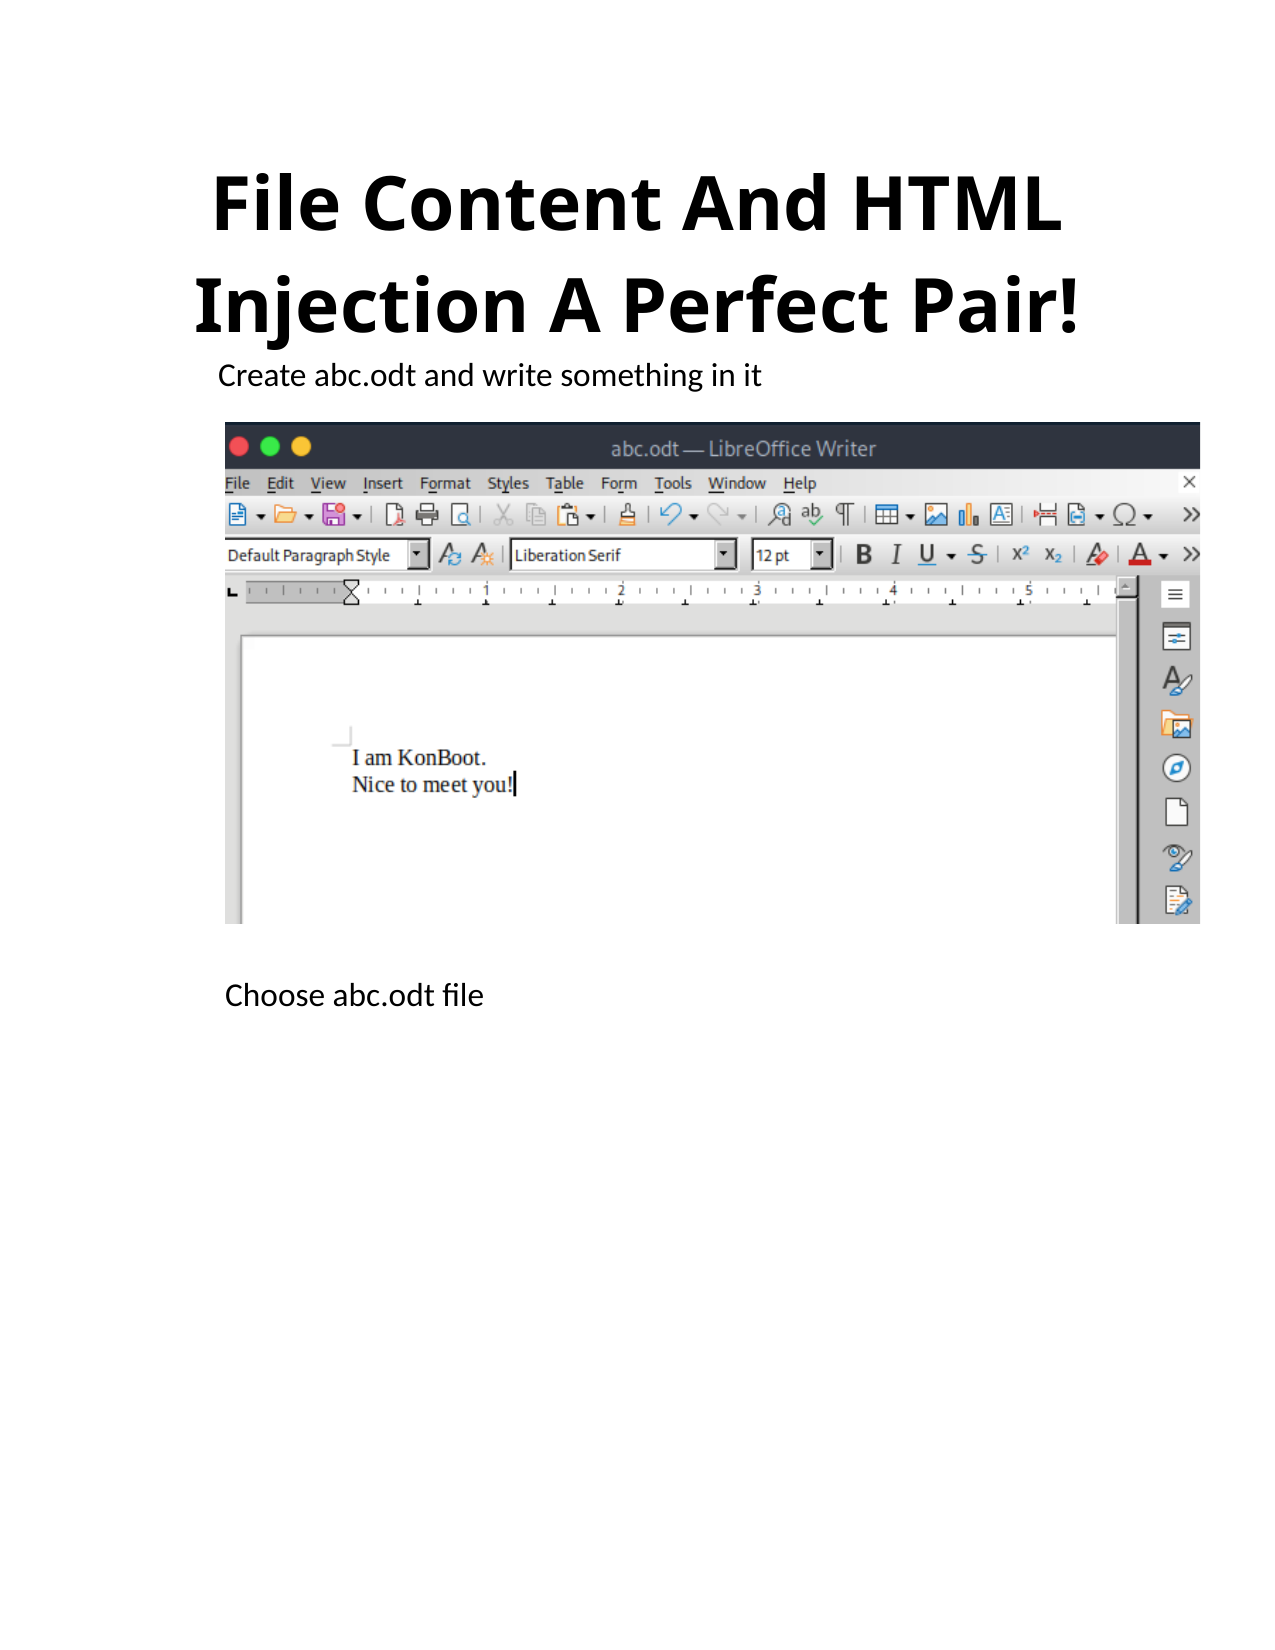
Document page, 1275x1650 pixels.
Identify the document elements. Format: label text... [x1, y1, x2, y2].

list Choose abc.odt file [225, 974, 1125, 1015]
picture [225, 422, 1200, 924]
text File Content And HTML Injection A Perfect Pair! [150, 150, 1125, 354]
text Create abc.odt and write something in it [150, 354, 1125, 395]
